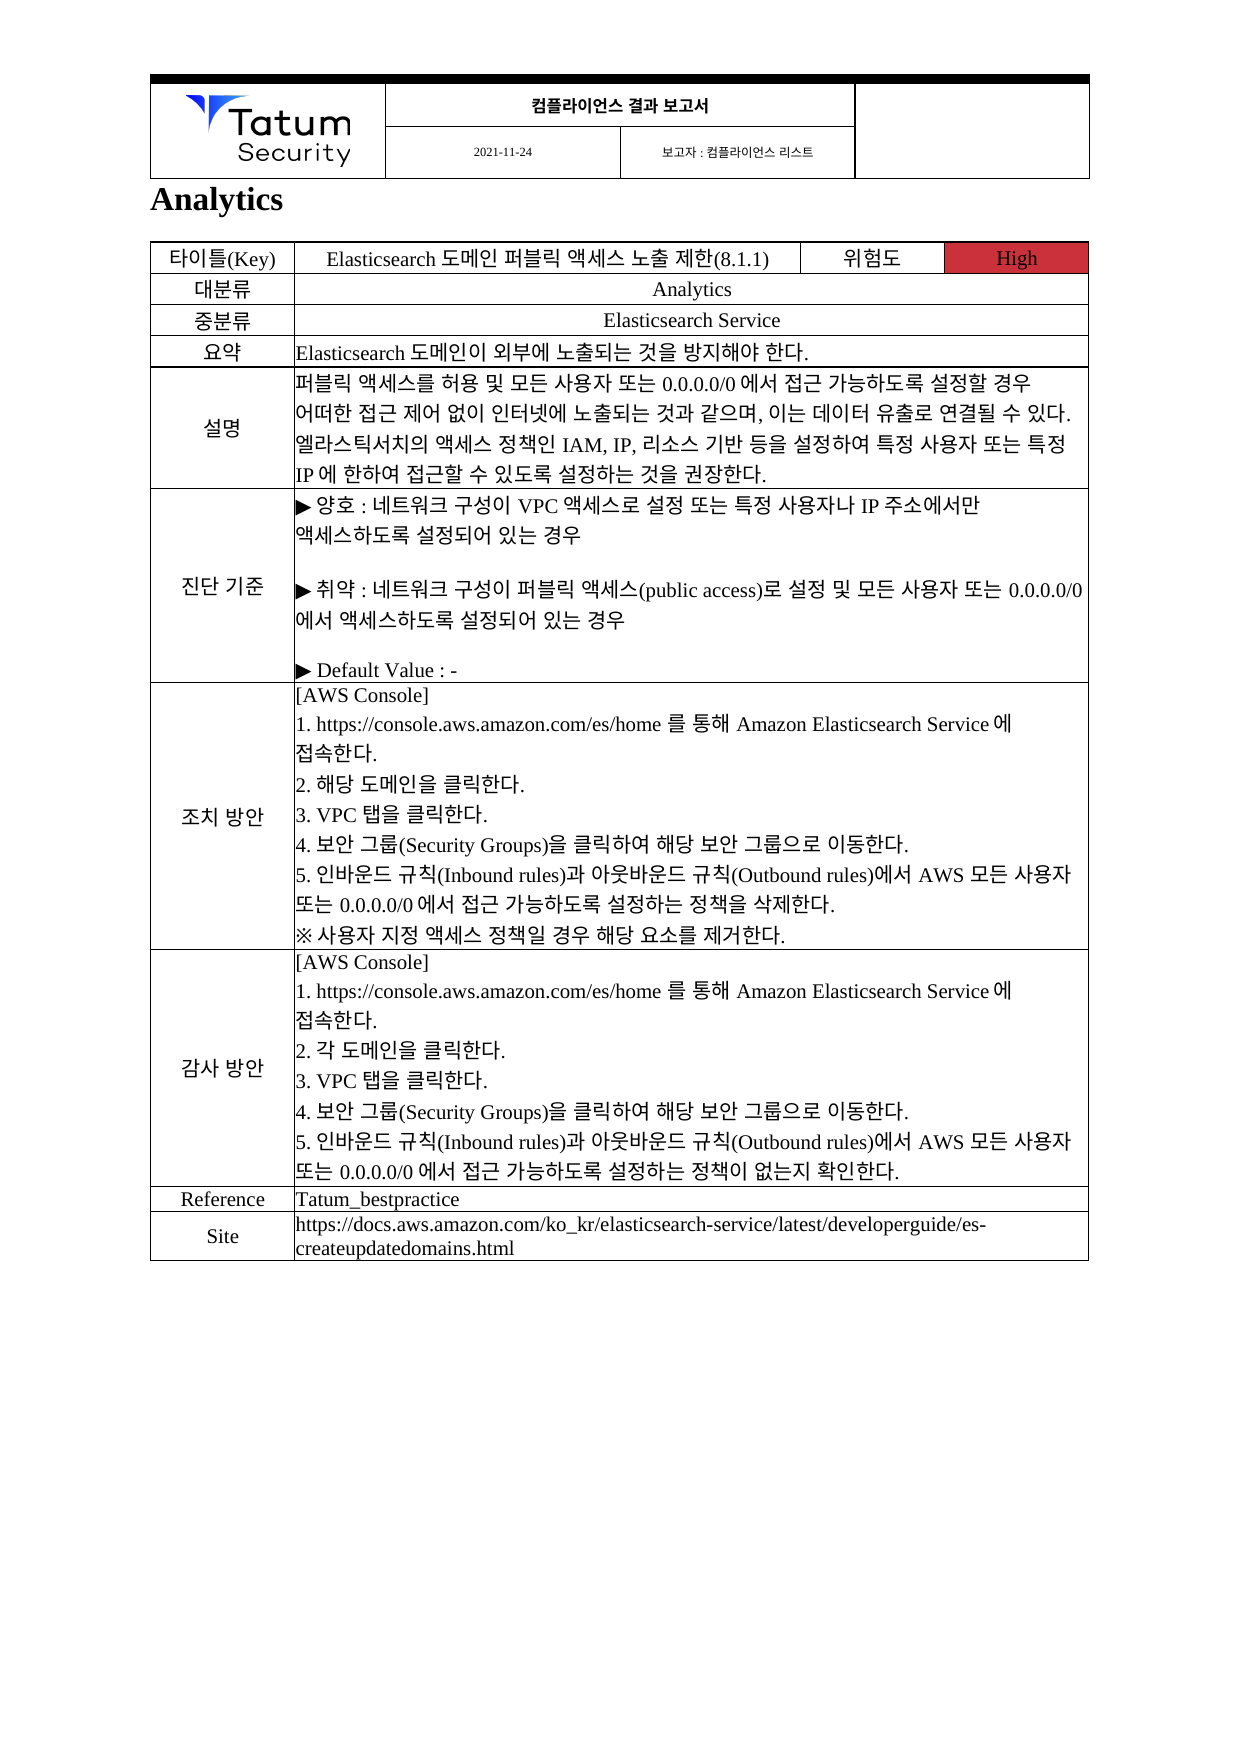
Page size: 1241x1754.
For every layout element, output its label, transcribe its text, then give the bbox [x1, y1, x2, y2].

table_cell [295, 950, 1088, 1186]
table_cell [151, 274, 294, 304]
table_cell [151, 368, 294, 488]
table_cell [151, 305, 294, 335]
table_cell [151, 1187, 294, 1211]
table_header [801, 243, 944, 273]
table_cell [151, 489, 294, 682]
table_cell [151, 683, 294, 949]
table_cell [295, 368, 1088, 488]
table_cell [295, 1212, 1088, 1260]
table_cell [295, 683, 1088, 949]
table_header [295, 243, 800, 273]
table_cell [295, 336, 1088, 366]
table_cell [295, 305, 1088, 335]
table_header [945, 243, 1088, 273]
picture [186, 95, 350, 167]
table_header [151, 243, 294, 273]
text Analytics [150, 179, 1090, 217]
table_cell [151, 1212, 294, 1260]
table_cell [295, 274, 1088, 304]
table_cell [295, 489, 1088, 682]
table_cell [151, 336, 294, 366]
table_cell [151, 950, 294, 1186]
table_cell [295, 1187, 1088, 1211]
